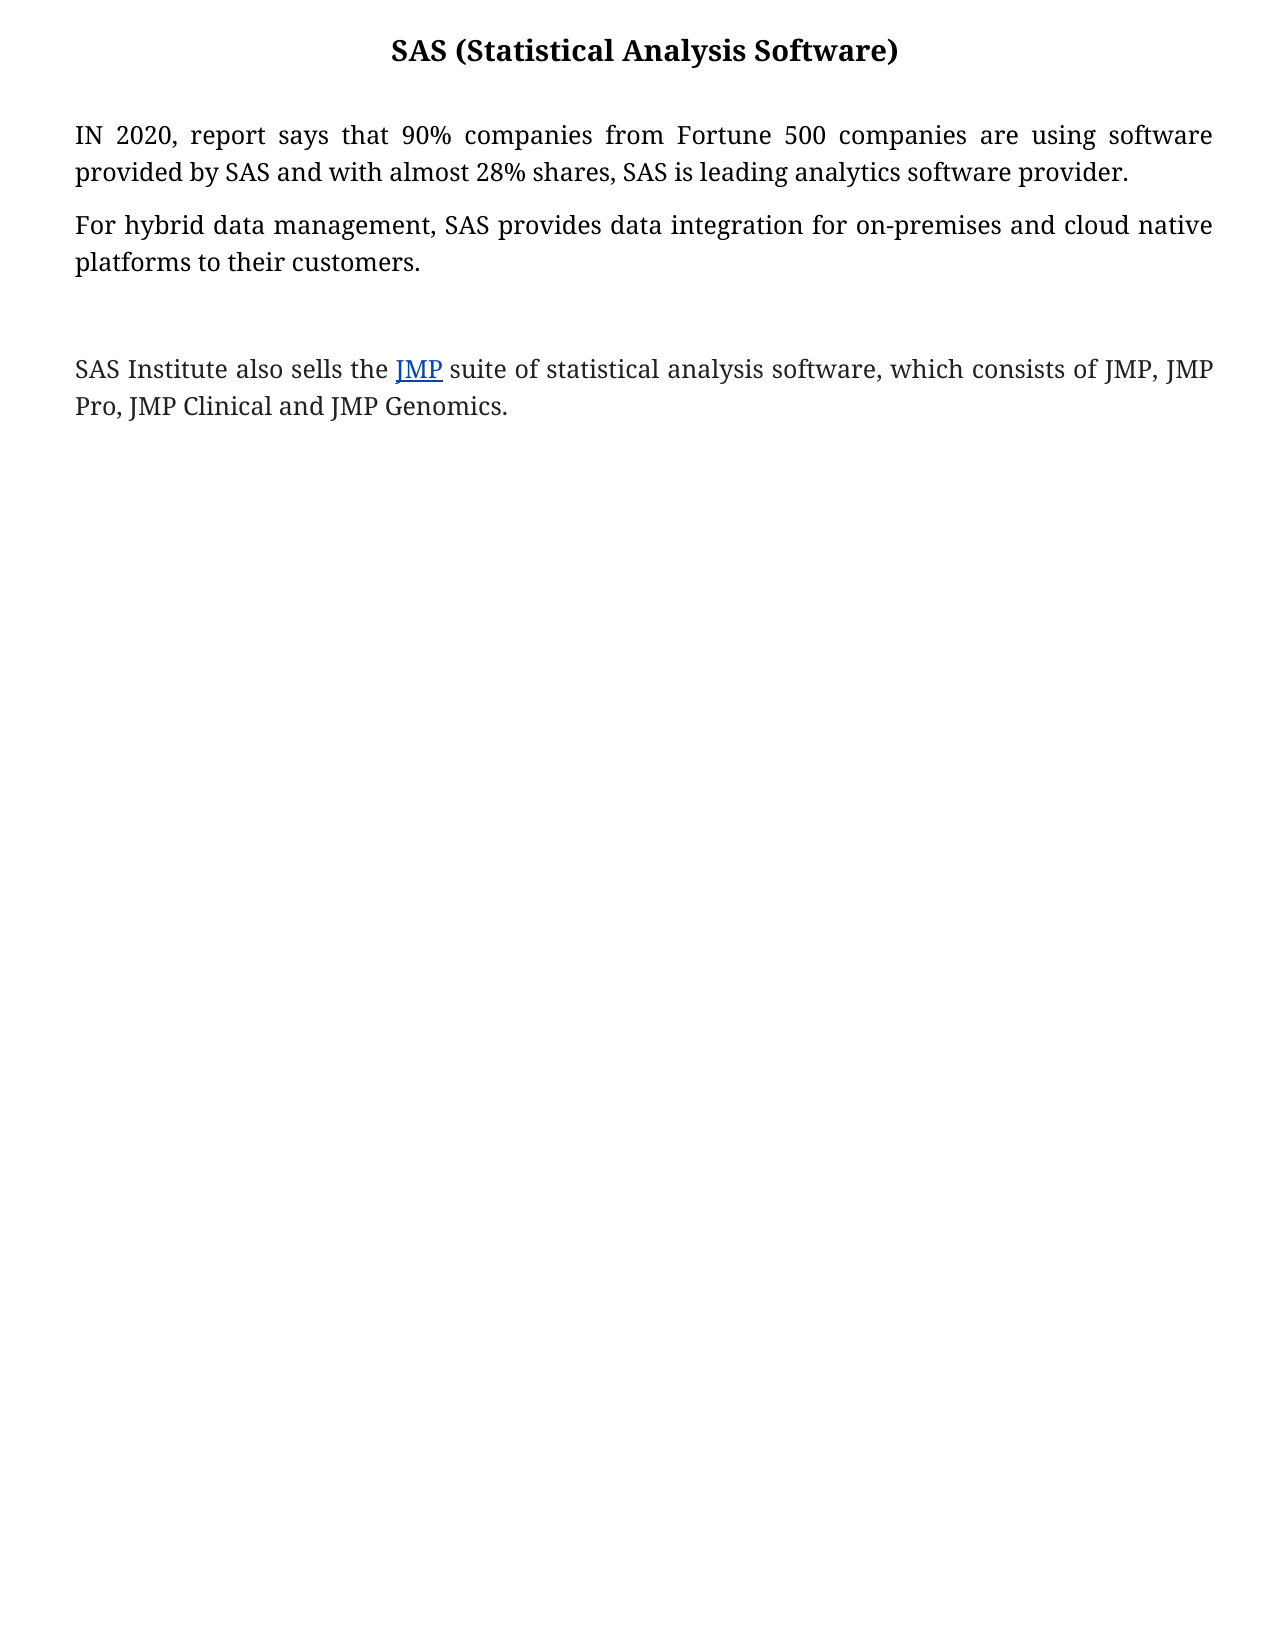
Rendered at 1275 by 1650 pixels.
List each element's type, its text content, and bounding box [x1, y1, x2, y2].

text For hybrid data management, SAS provides data integration for on-premises and cloud native platforms to their customers. [75, 208, 1215, 278]
text IN 2020, report says that 90% companies from Fortune 500 companies are using software provided by SAS and with almost 28% shares, SAS is leading analytics software provider. [75, 117, 1215, 188]
text SAS Institute also sells the JMP suite of statistical analysis software, which consists of JMP, JMP Pro, JMP Clinical and JMP Genomics. [75, 385, 1215, 422]
